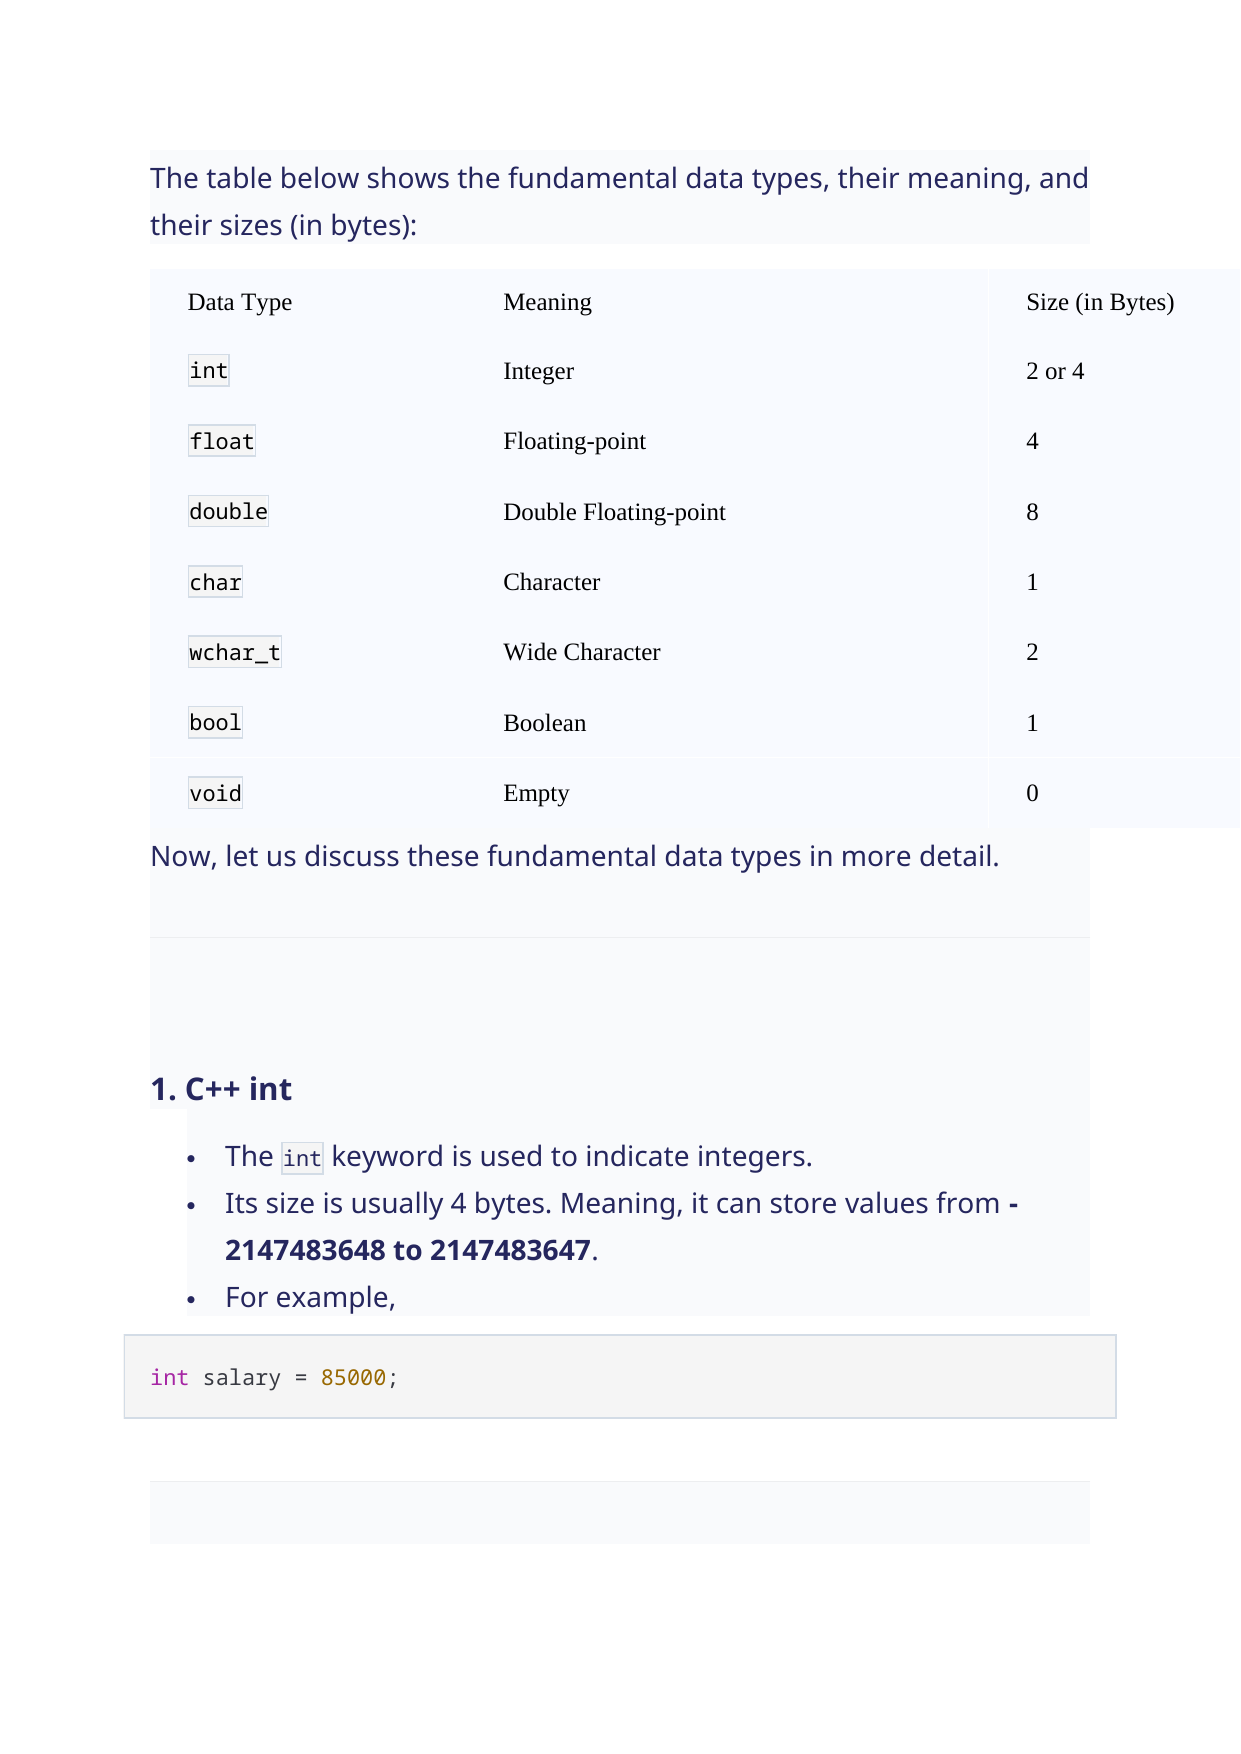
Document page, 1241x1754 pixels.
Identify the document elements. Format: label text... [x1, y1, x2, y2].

table_header Size (in Bytes) [989, 269, 1240, 335]
text Now, let us discuss these fundamental data types in more detail. [150, 828, 1090, 875]
table_cell wchar_t [150, 617, 466, 687]
table_cell 2 or 4 [989, 335, 1240, 405]
table_cell 2 [989, 617, 1240, 687]
table_cell int [150, 335, 466, 405]
table_cell char [150, 546, 466, 617]
table_cell 0 [989, 758, 1240, 828]
text 1. C++ int [150, 1062, 1090, 1109]
table_header Meaning [466, 269, 988, 335]
table_cell 8 [989, 476, 1240, 546]
table_cell Double Floating-point [466, 476, 988, 546]
text int salary = 85000; [125, 1336, 1115, 1417]
table_cell 1 [989, 687, 1240, 757]
table_cell Character [466, 546, 988, 617]
text The table below shows the fundamental data types, their meaning, and their sizes (in bytes): [150, 150, 1090, 244]
table_cell Wide Character [466, 617, 988, 687]
list Its size is usually 4 bytes. Meaning, it can store values from -2147483648 to 2147483647. [187, 1175, 1090, 1269]
table_cell 4 [989, 405, 1240, 476]
list For example, [187, 1269, 1090, 1316]
table_header Data Type [150, 269, 466, 335]
table_cell 1 [989, 546, 1240, 617]
table_cell bool [150, 687, 466, 757]
table_cell Integer [466, 335, 988, 405]
table_cell Empty [466, 758, 988, 828]
table_cell Floating-point [466, 405, 988, 476]
table_cell void [150, 758, 466, 828]
list The int keyword is used to indicate integers. [187, 1128, 1090, 1175]
table_cell float [150, 405, 466, 476]
table_cell Boolean [466, 687, 988, 757]
table_cell double [150, 476, 466, 546]
